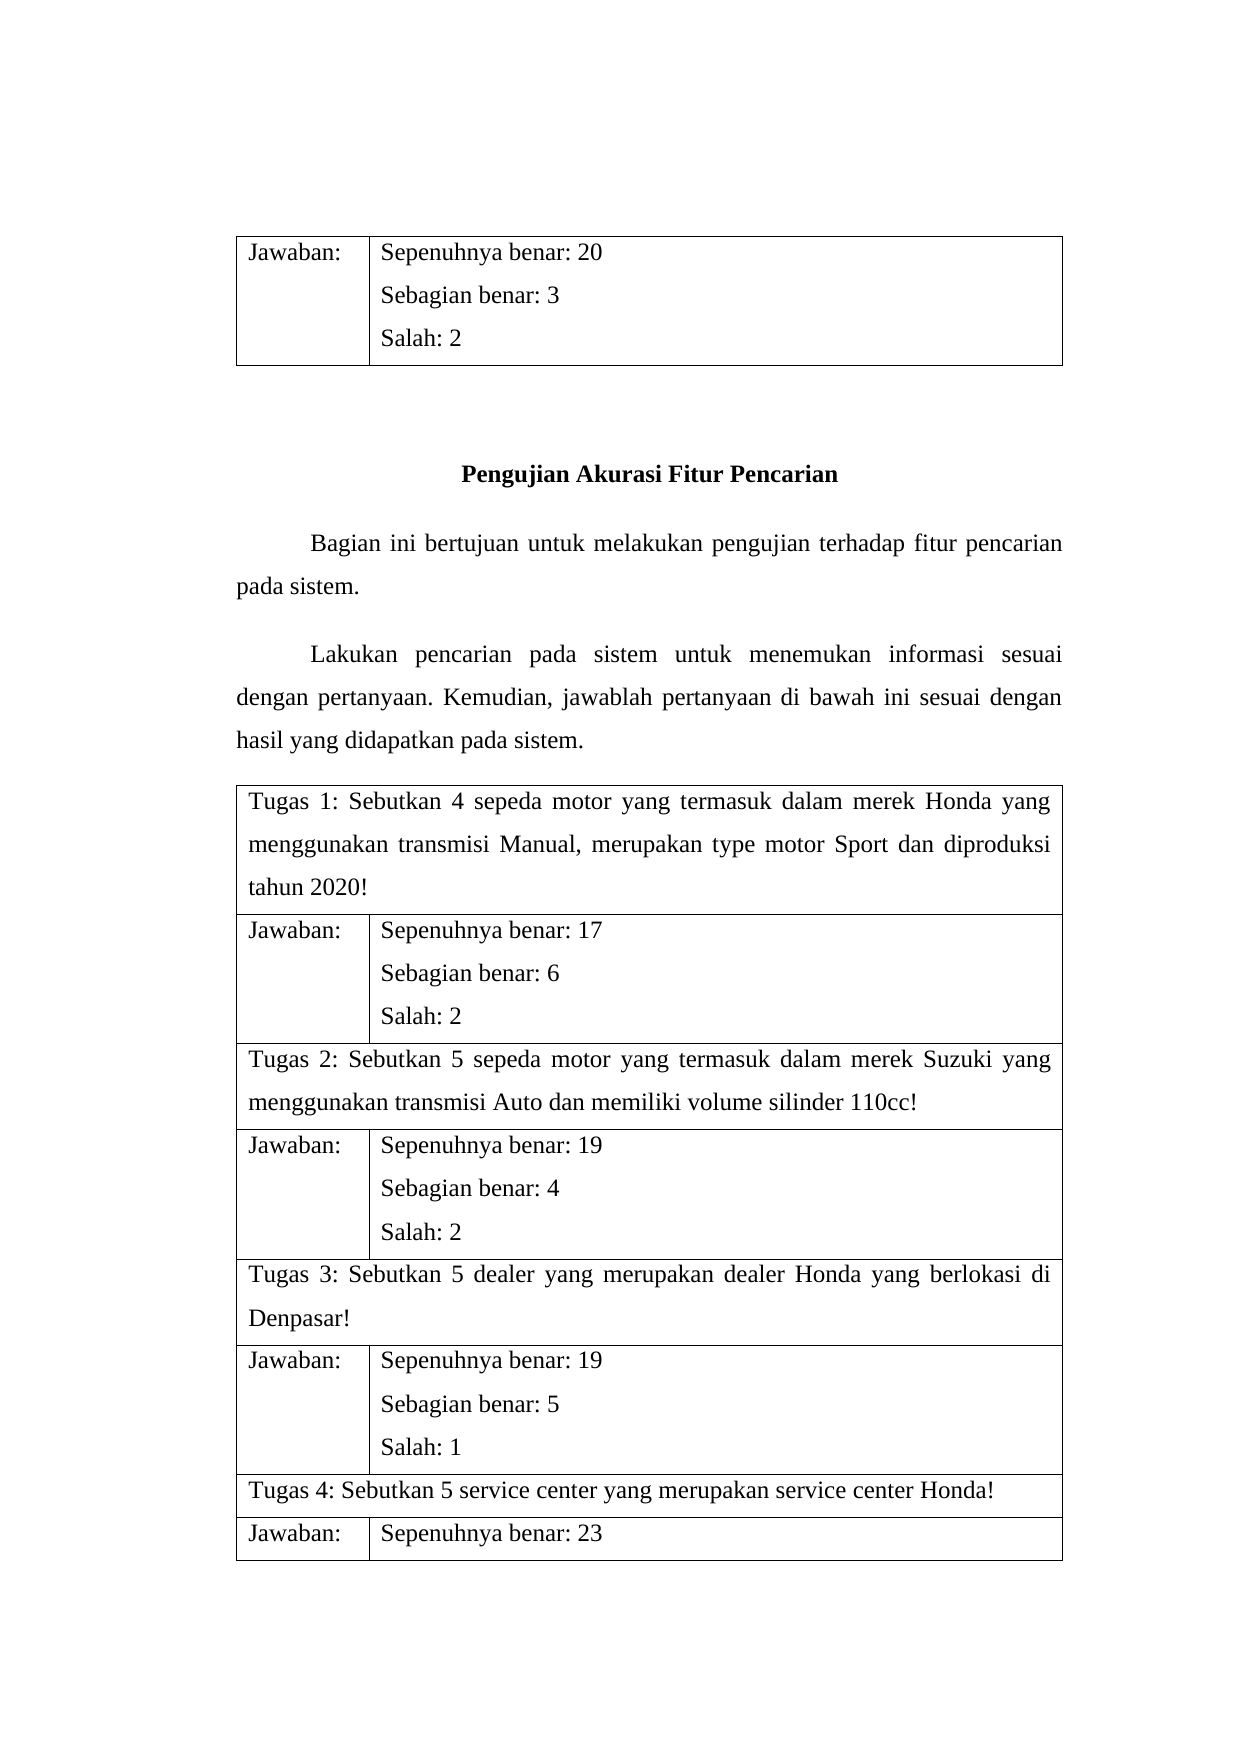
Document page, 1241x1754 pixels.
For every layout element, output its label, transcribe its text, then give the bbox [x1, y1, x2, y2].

text Lakukan pencarian pada sistem untuk menemukan informasi sesuai dengan pertanyaan. Kemudian, jawablah pertanyaan di bawah ini sesuai dengan hasil yang didapatkan pada sistem. [236, 639, 1063, 754]
table_cell Tugas 3: Sebutkan 5 dealer yang merupakan dealer Honda yang berlokasi di Denpasar! [237, 1260, 1062, 1344]
table_cell Jawaban: [237, 237, 369, 365]
text Bagian ini bertujuan untuk melakukan pengujian terhadap fitur pencarian pada sistem. [236, 528, 1063, 599]
table_cell Tugas 2: Sebutkan 5 sepeda motor yang termasuk dalam merek Suzuki yang menggunakan transmisi Auto dan memiliki volume silinder 110cc! [237, 1044, 1062, 1129]
text Pengujian Akurasi Fitur Pencarian [236, 459, 1063, 488]
table_cell Jawaban: [237, 1346, 369, 1474]
table_cell Jawaban: [237, 915, 369, 1043]
table_cell Sepenuhnya benar: 23 Sebagian benar: 1 Salah: 1 [370, 1518, 1062, 1559]
table_header Tugas 1: Sebutkan 4 sepeda motor yang termasuk dalam merek Honda yang menggunakan transmisi Manual, merupakan type motor Sport dan diproduksi tahun 2020! [237, 786, 1062, 914]
table_cell Sepenuhnya benar: 19 Sebagian benar: 5 Salah: 1 [370, 1346, 1062, 1474]
table_cell Tugas 4: Sebutkan 5 service center yang merupakan service center Honda! [237, 1475, 1062, 1517]
table_cell Jawaban: [237, 1518, 369, 1559]
table_cell Sepenuhnya benar: 19 Sebagian benar: 4 Salah: 2 [370, 1130, 1062, 1258]
table_cell Sepenuhnya benar: 17 Sebagian benar: 6 Salah: 2 [370, 915, 1062, 1043]
table_cell Jawaban: [237, 1130, 369, 1258]
table_cell Sepenuhnya benar: 20 Sebagian benar: 3 Salah: 2 [370, 237, 1062, 365]
